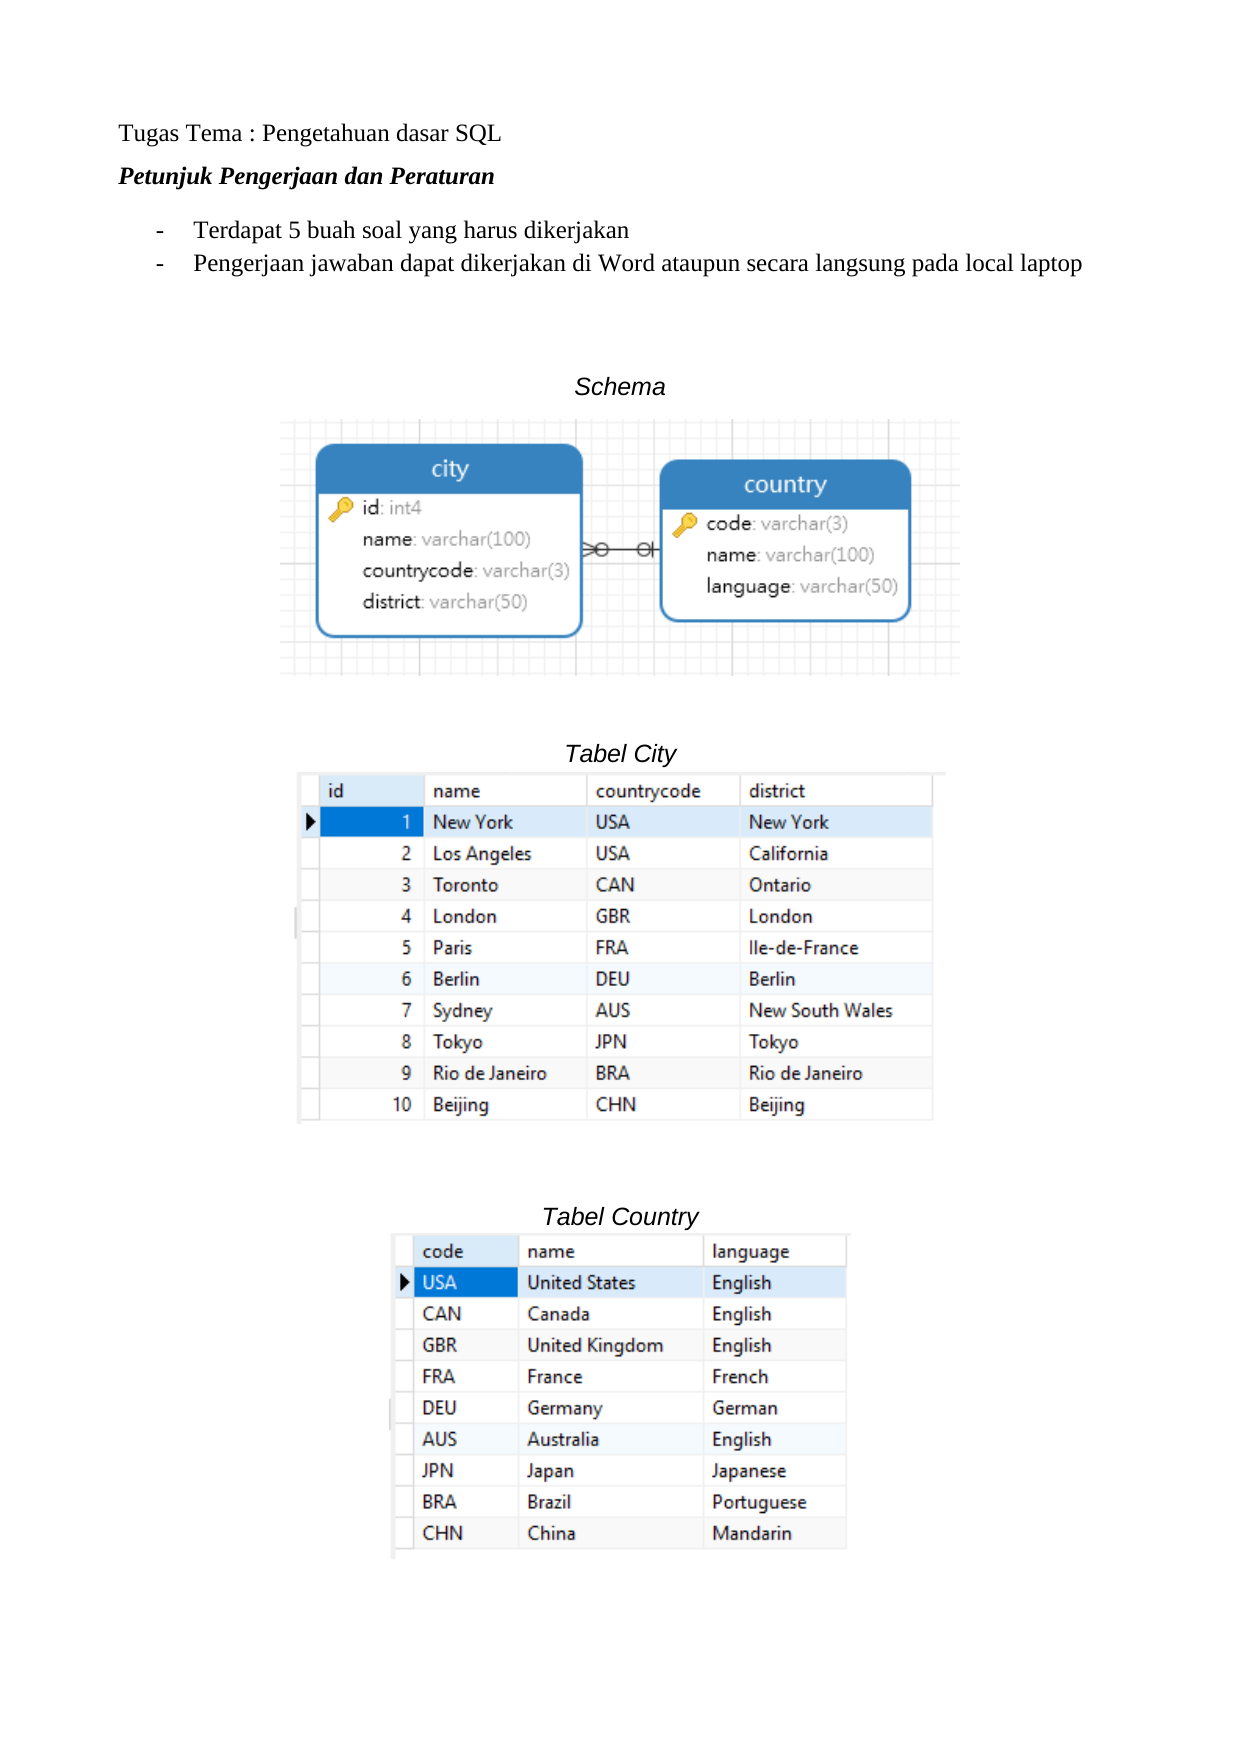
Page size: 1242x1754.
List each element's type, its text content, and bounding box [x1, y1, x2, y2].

title Petunjuk Pengerjaan dan Peraturan [118, 161, 1125, 190]
picture [280, 419, 960, 676]
text Schema [540, 372, 700, 401]
text Tabel Country [540, 1202, 700, 1231]
picture [294, 772, 946, 1124]
subtitle Tugas Tema : Pengetahuan dasar SQL [118, 118, 1125, 147]
list Pengerjaan jawaban dapat dikerjakan di Word ataupun secara langsung pada local laptop [156, 248, 1125, 277]
subtitle Terdapat 5 buah soal yang harus dikerjakan [156, 215, 1125, 244]
text Tabel City [540, 739, 700, 768]
picture [388, 1233, 852, 1559]
